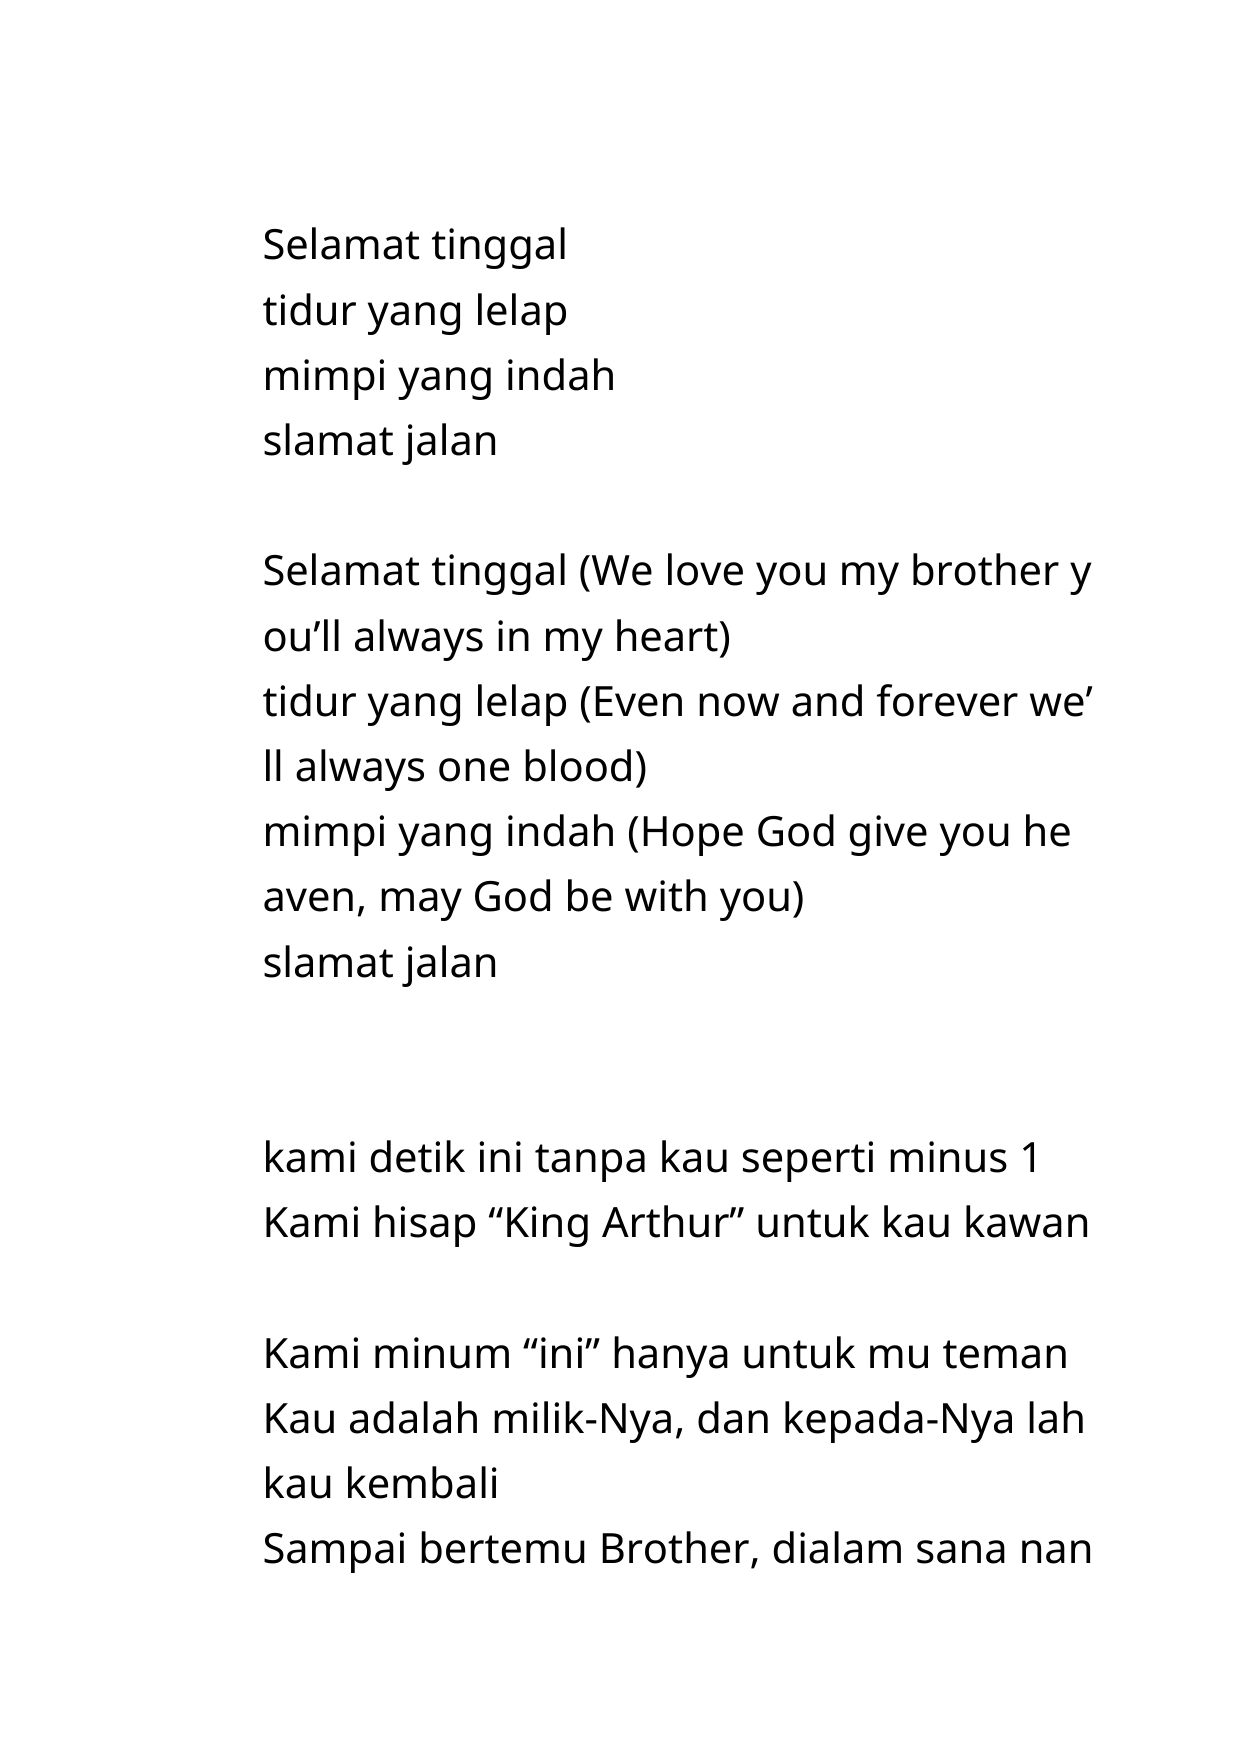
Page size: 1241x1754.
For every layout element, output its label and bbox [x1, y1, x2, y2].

text [187, 150, 1095, 1576]
